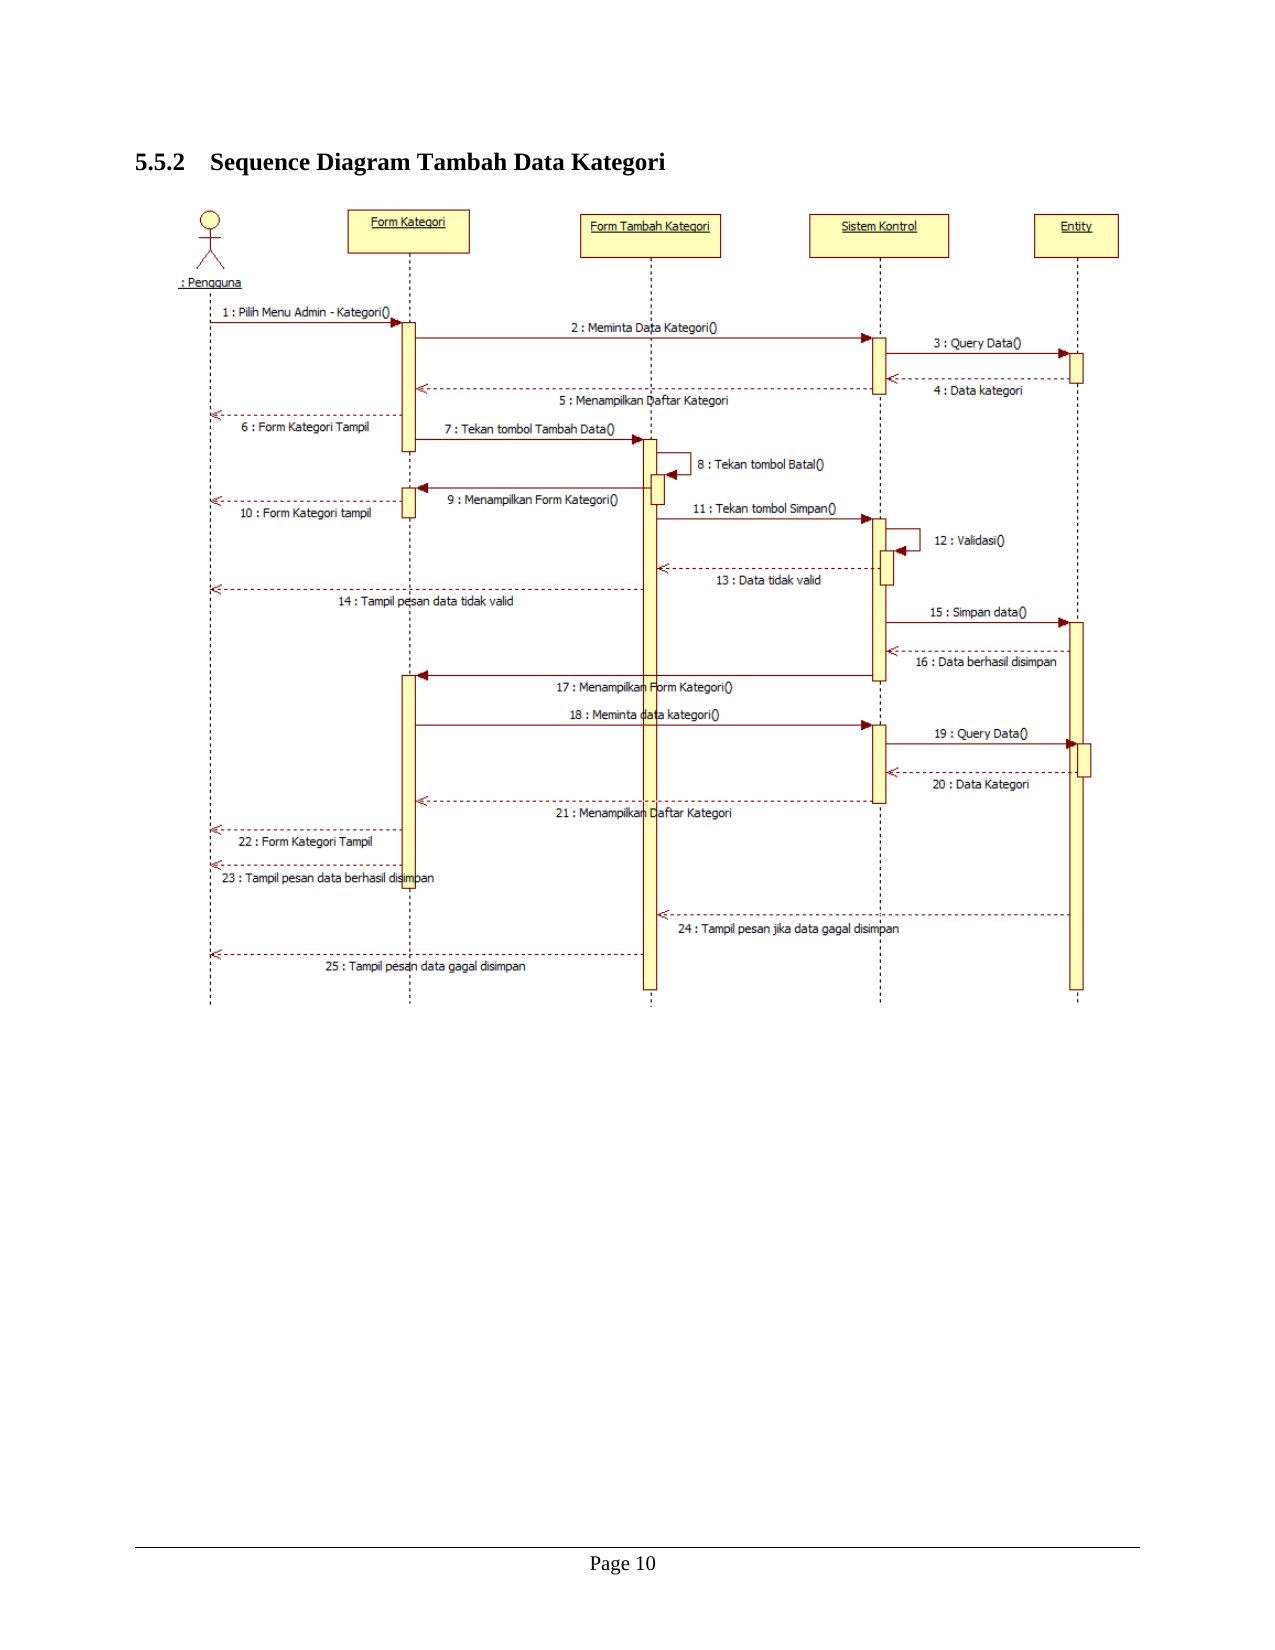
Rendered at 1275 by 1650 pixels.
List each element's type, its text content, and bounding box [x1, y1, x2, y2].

picture [135, 199, 1140, 1029]
subtitle Sequence Diagram Tambah Data Kategori [135, 150, 1140, 175]
